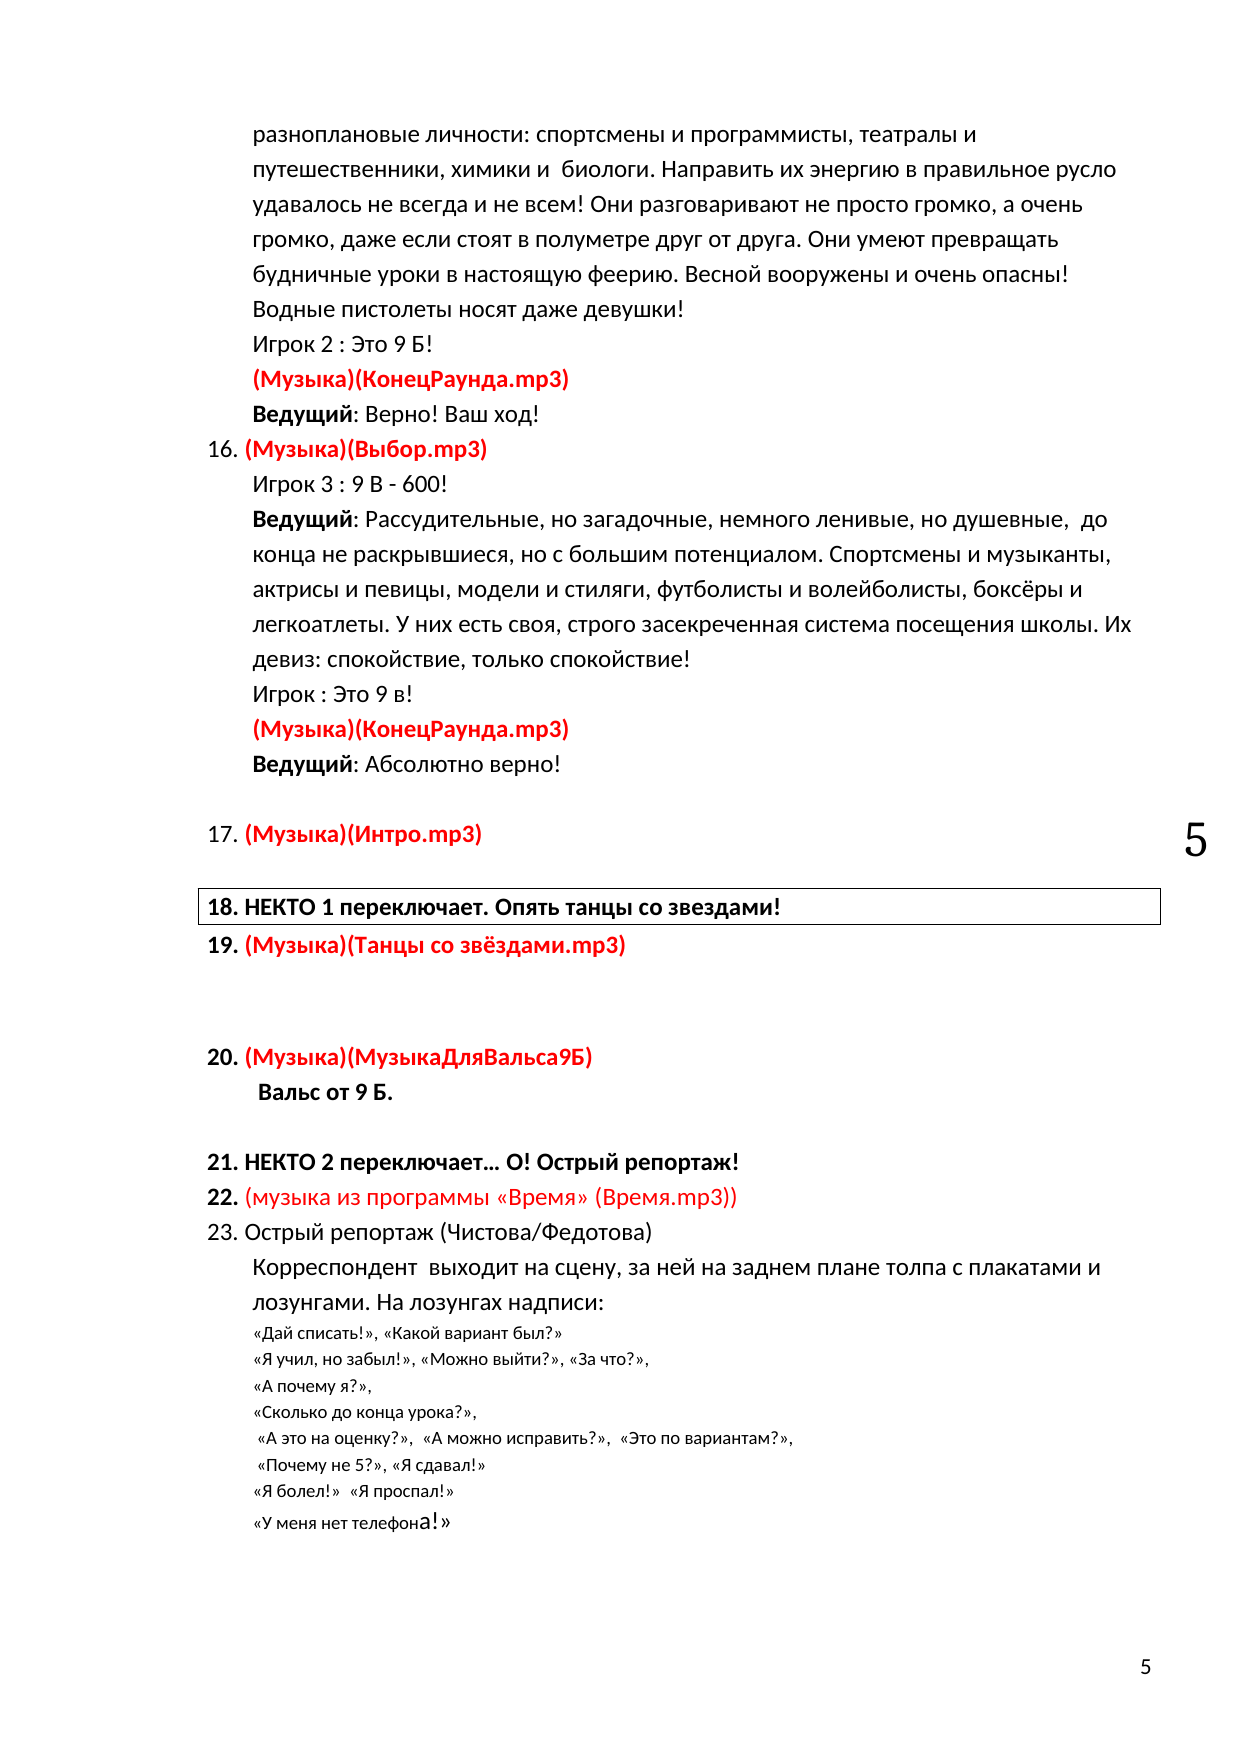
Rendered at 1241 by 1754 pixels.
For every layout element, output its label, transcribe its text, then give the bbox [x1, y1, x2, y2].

list «Сколько до конца урока?», [252, 1400, 1152, 1423]
list (Музыка)(Выбор.mp3) [207, 433, 1152, 464]
list (Музыка)(МузыкаДляВальса9Б) [207, 1041, 1152, 1072]
list «А почему я?», [252, 1374, 1152, 1397]
list «Я учил, но забыл!», «Можно выйти?», «За что?», [252, 1347, 1152, 1370]
list Игрок 2 : Это 9 Б! [252, 328, 1152, 359]
list Корреспондент выходит на сцену, за ней на заднем плане толпа с плакатами и лозунгами. На лозунгах надписи: [252, 1251, 1152, 1317]
list Игрок : Это 9 в! [252, 678, 1152, 709]
list разноплановые личности: спортсмены и программисты, театралы и путешественники, химики и биологи. Направить их энергию в правильное русло удавалось не всегда и не всем! Они разговаривают не просто громко, а очень громко, даже если стоят в полуметре друг от друга. Они умеют превращать будничные уроки в настоящую феерию. Весной вооружены и очень опасны! Водные пистолеты носят даже девушки! [252, 118, 1152, 324]
list Игрок 3 : 9 В - 600! [252, 468, 1152, 499]
list Острый репортаж (Чистова/Федотова) [207, 1216, 1152, 1247]
list Ведущий: Абсолютно верно! [252, 748, 1152, 779]
list «Почему не 5?», «Я сдавал!» [252, 1453, 1152, 1476]
list Вальс от 9 Б. [252, 1076, 1152, 1107]
list НЕКТО 2 переключает… О! Острый репортаж! [207, 1146, 1152, 1177]
list Ведущий: Верно! Ваш ход! [252, 398, 1152, 429]
list «А это на оценку?», «А можно исправить?», «Это по вариантам?», [252, 1426, 1152, 1449]
list (Музыка)(Интро.mp3) [207, 818, 1152, 849]
list (Музыка)(Танцы со звёздами.mp3) [207, 929, 1152, 960]
list «Я болел!» «Я проспал!» [252, 1479, 1152, 1502]
list «Дай списать!», «Какой вариант был?» [252, 1321, 1152, 1344]
list Ведущий: Рассудительные, но загадочные, немного ленивые, но душевные, до конца не раскрывшиеся, но с большим потенциалом. Спортсмены и музыканты, актрисы и певицы, модели и стиляги, футболисты и волейболисты, боксёры и легкоатлеты. У них есть своя, строго засекреченная система посещения школы. Их девиз: спокойствие, только спокойствие! [252, 503, 1152, 674]
list НЕКТО 1 переключает. Опять танцы со звездами! [199, 889, 1160, 924]
list (музыка из программы «Время» (Время.mp3)) [207, 1181, 1152, 1212]
list (Музыка)(КонецРаунда.mp3) [252, 713, 1152, 744]
list (Музыка)(КонецРаунда.mp3) [252, 363, 1152, 394]
list «У меня нет телефона!» [252, 1506, 1152, 1536]
